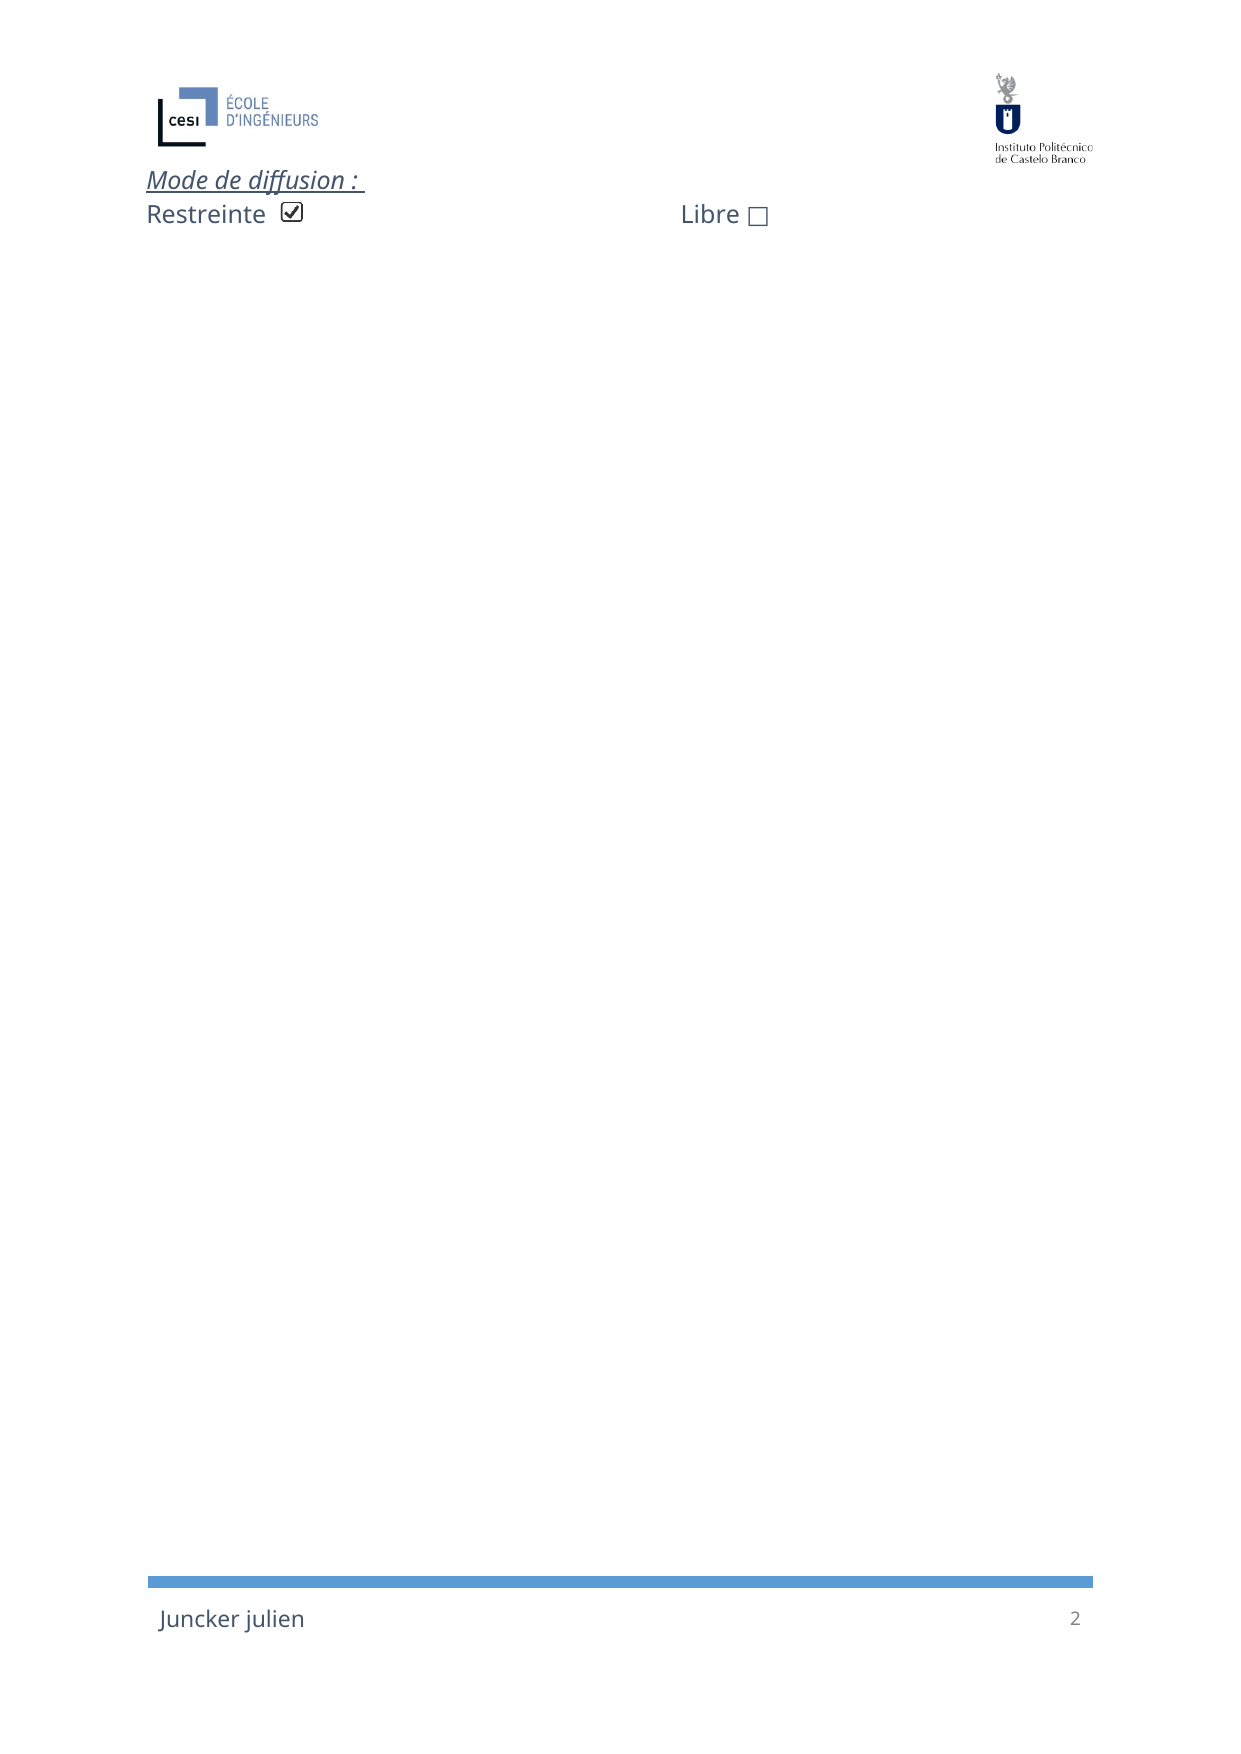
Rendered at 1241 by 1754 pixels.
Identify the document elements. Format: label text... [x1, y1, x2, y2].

text Restreinte Libre □ [146, 197, 1093, 231]
picture [995, 73, 1093, 163]
picture [278, 200, 306, 224]
text Mode de diffusion : [146, 163, 1093, 197]
picture [147, 77, 325, 163]
